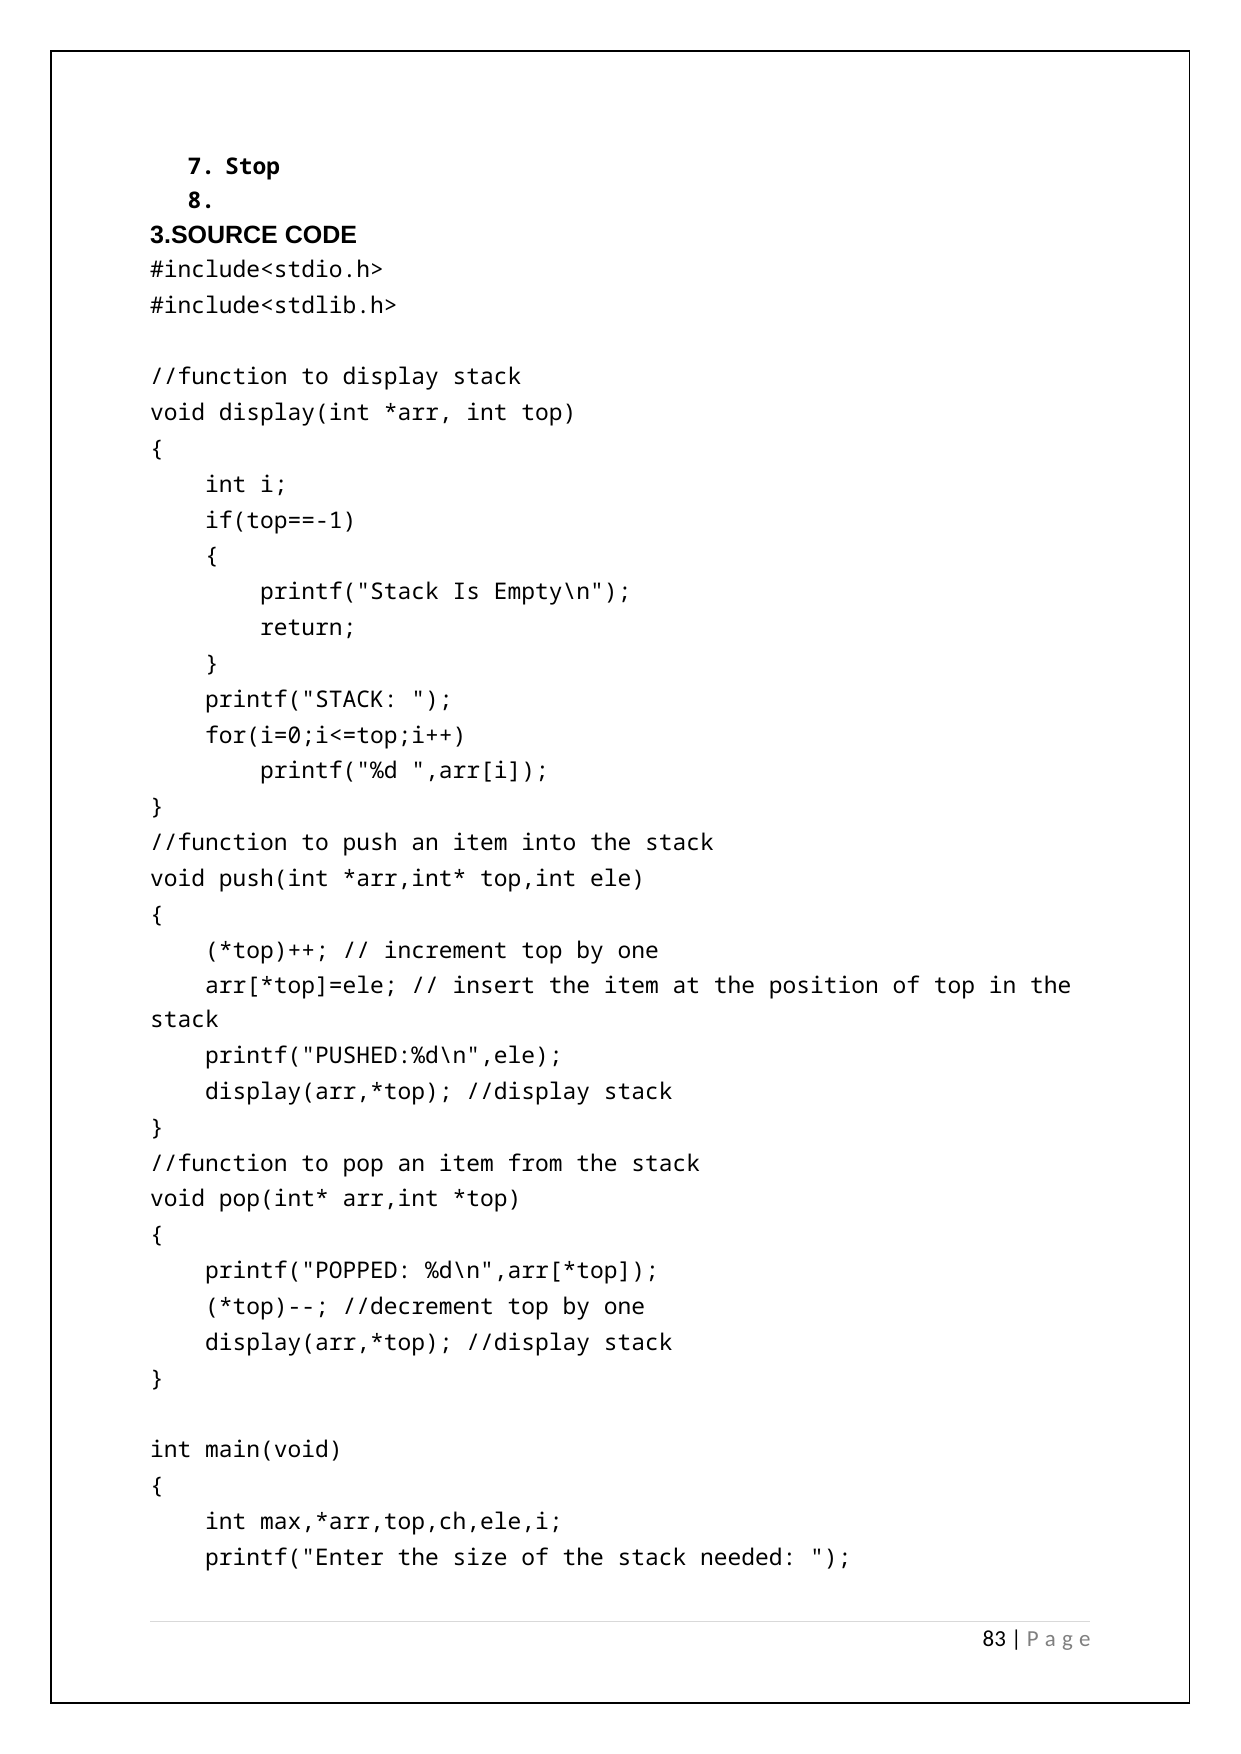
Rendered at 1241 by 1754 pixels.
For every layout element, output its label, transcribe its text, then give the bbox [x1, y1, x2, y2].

text { [150, 898, 1090, 929]
text (*top)--; //decrement top by one [150, 1290, 1090, 1321]
text arr[*top]=ele; // insert the item at the position of top in the stack [150, 969, 1090, 1034]
text return; [150, 611, 1090, 642]
text void push(int *arr,int* top,int ele) [150, 862, 1090, 893]
text void display(int *arr, int top) [150, 396, 1090, 427]
text int i; [150, 468, 1090, 499]
text int max,*arr,top,ch,ele,i; [150, 1505, 1090, 1536]
text #include<stdio.h> [150, 253, 1090, 284]
text display(arr,*top); //display stack [150, 1075, 1090, 1106]
text //function to display stack [150, 360, 1090, 391]
text { [150, 1218, 1090, 1249]
text 3.SOURCE CODE [150, 219, 1090, 248]
text { [150, 432, 1090, 463]
text } [150, 1111, 1090, 1142]
text printf("Enter the size of the stack needed: "); [150, 1541, 1090, 1572]
text printf("STACK: "); [150, 683, 1090, 714]
text } [150, 647, 1090, 678]
text int main(void) [150, 1433, 1090, 1464]
list Stop [187, 150, 1090, 181]
text printf("POPPED: %d\n",arr[*top]); [150, 1254, 1090, 1285]
text printf("%d ",arr[i]); [150, 754, 1090, 786]
text printf("PUSHED:%d\n",ele); [150, 1039, 1090, 1070]
text { [150, 539, 1090, 571]
text if(top==-1) [150, 503, 1090, 535]
text (*top)++; // increment top by one [150, 933, 1090, 965]
text #include<stdlib.h> [150, 288, 1090, 320]
text } [150, 1361, 1090, 1393]
text printf("Stack Is Empty\n"); [150, 575, 1090, 606]
text display(arr,*top); //display stack [150, 1326, 1090, 1357]
text } [150, 790, 1090, 821]
text //function to pop an item from the stack [150, 1146, 1090, 1178]
text for(i=0;i<=top;i++) [150, 718, 1090, 750]
text void pop(int* arr,int *top) [150, 1182, 1090, 1213]
text { [150, 1469, 1090, 1500]
text //function to push an item into the stack [150, 826, 1090, 857]
